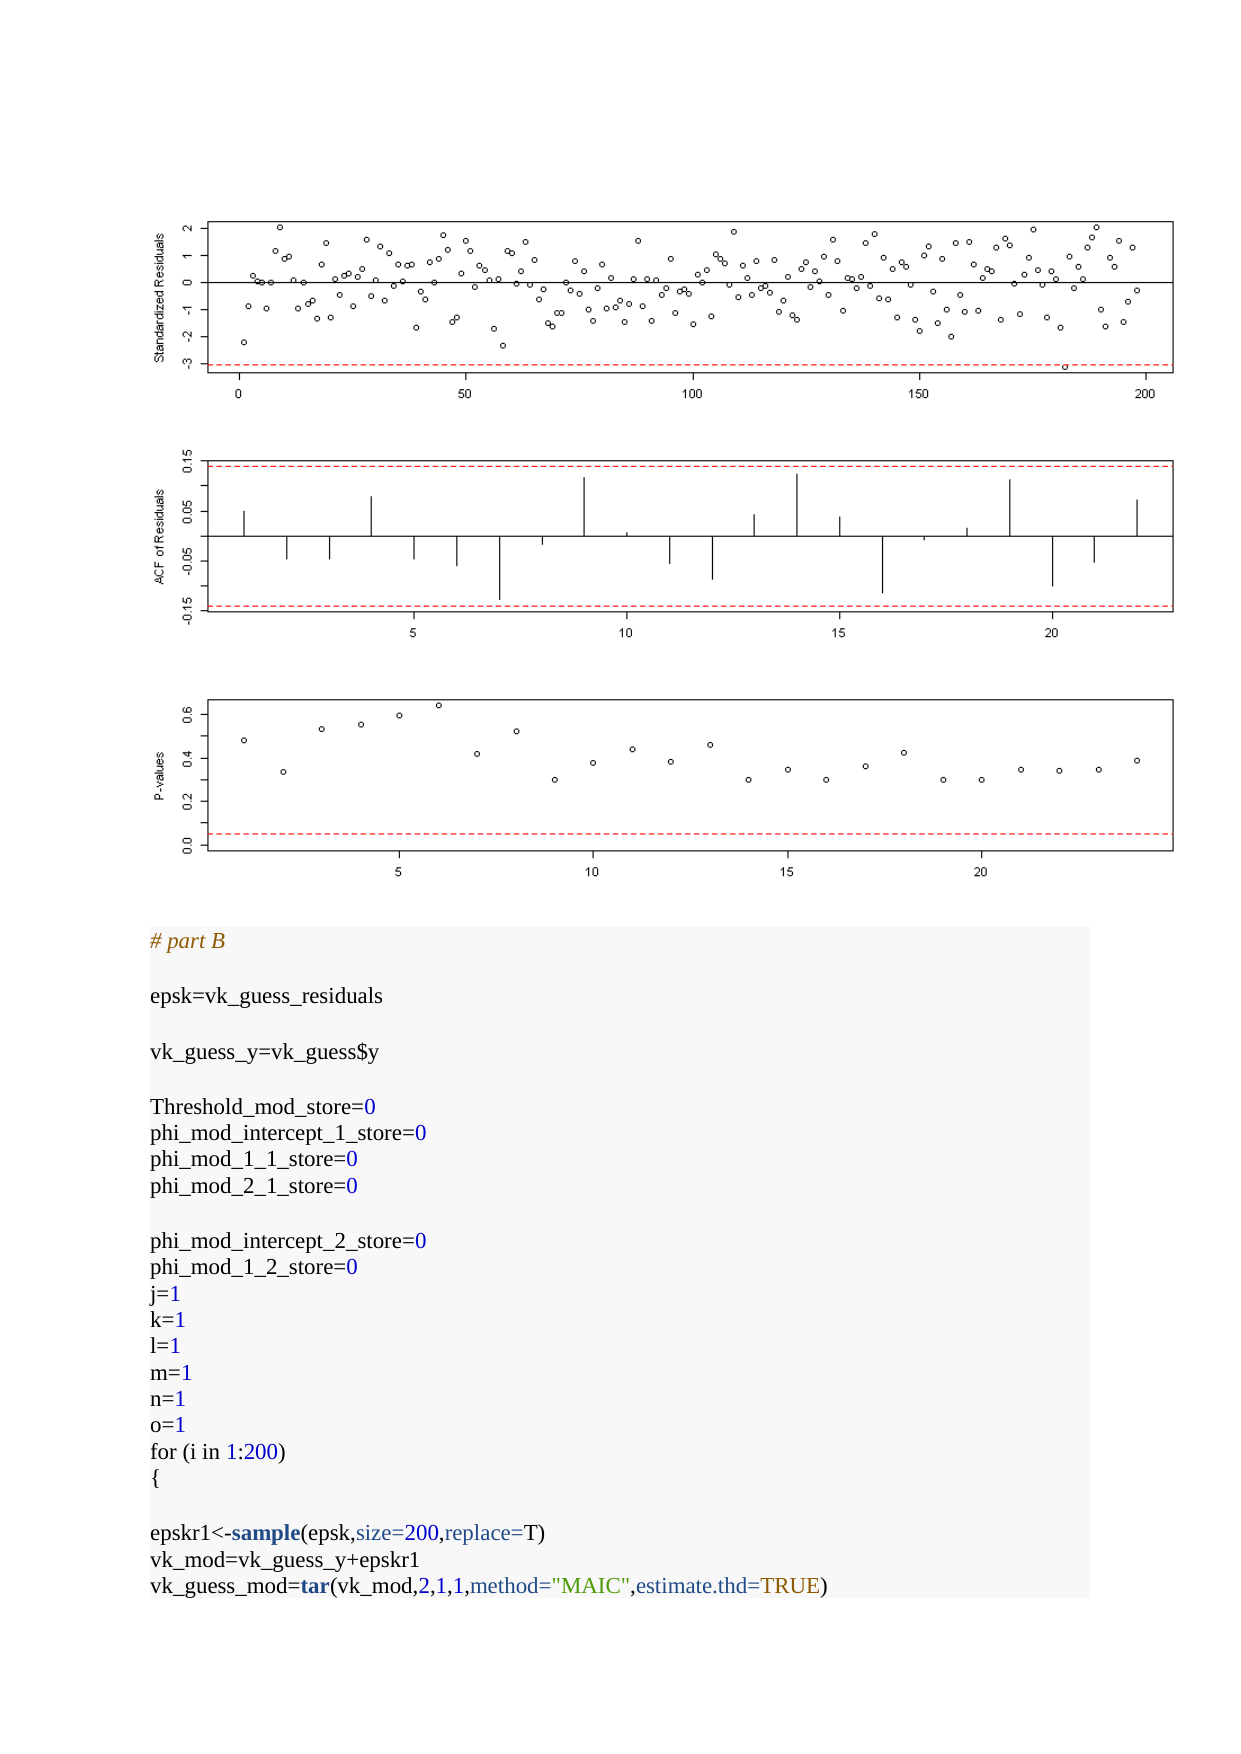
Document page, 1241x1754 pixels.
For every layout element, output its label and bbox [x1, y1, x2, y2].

text [150, 927, 1090, 1598]
picture [150, 150, 1203, 909]
